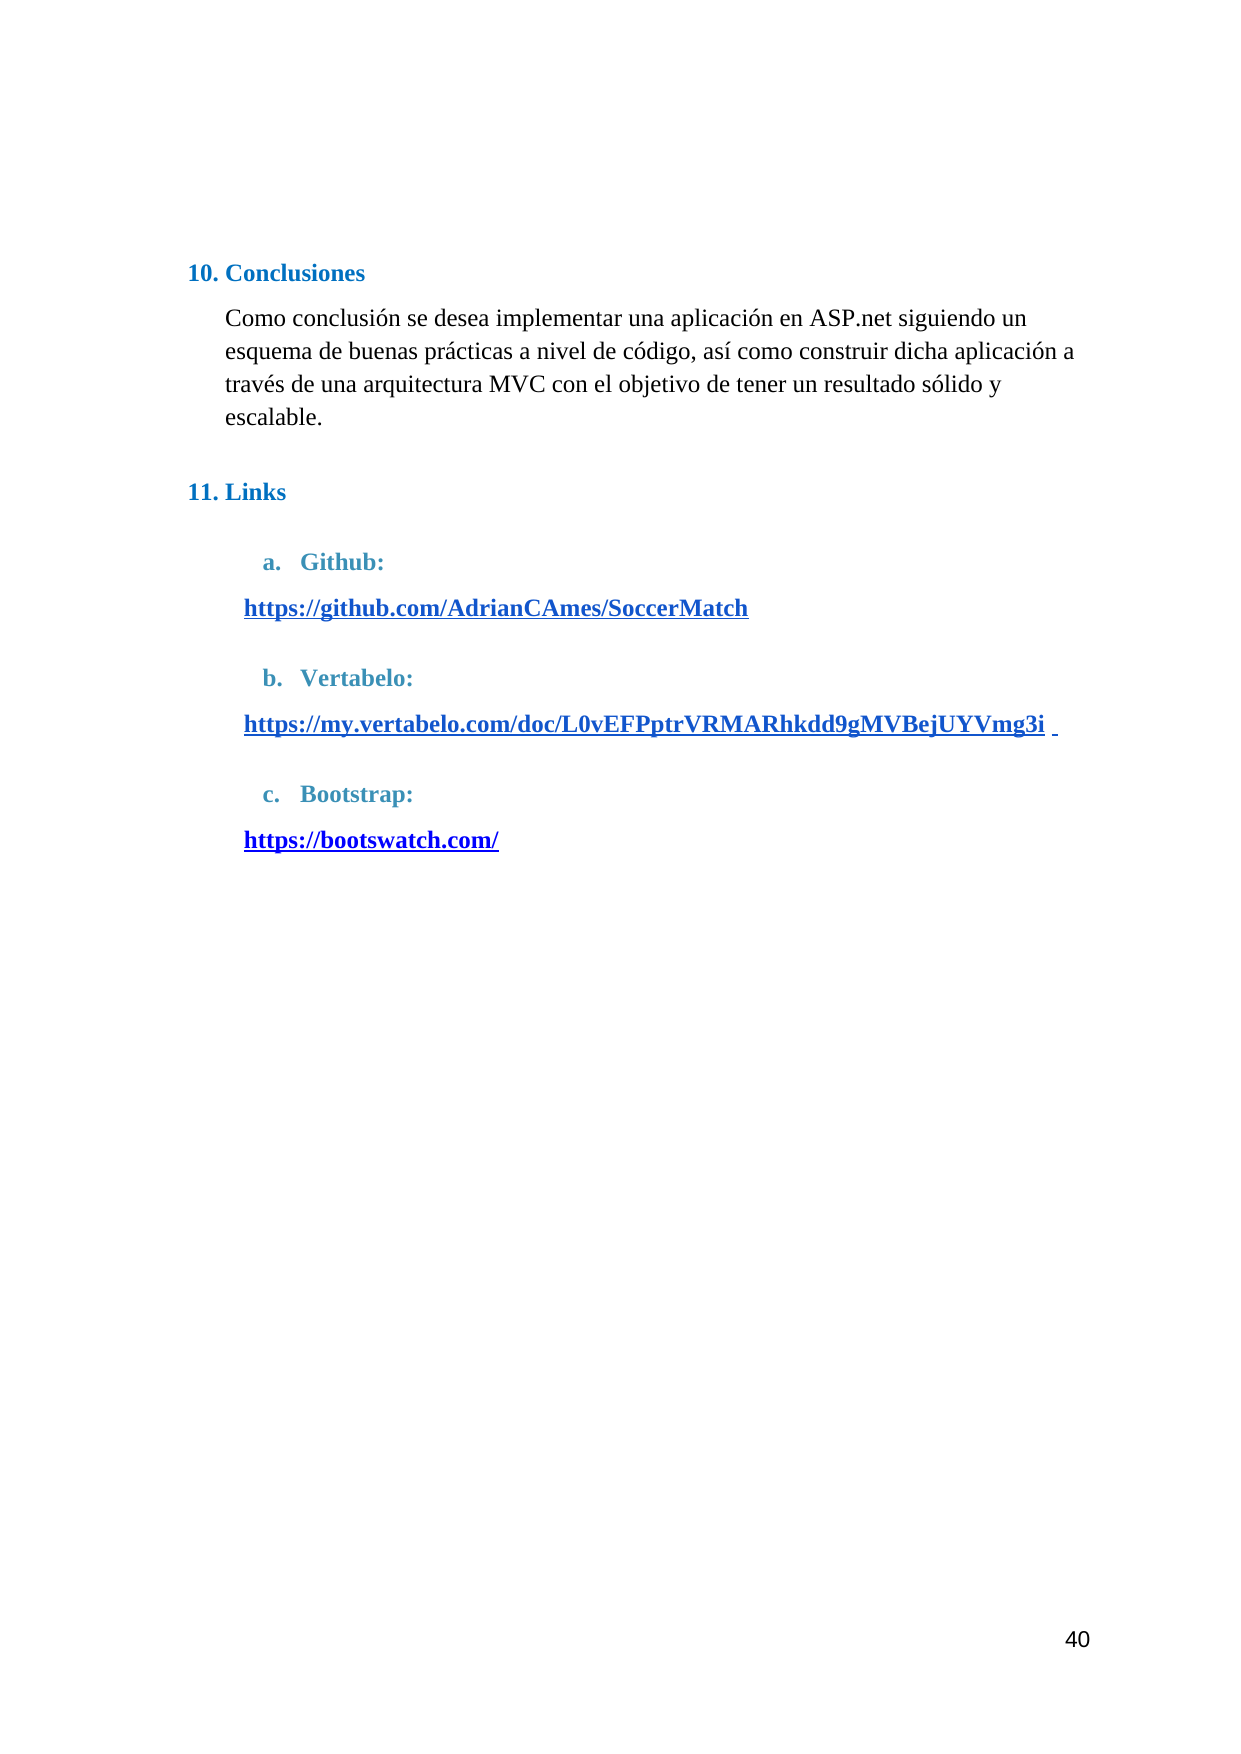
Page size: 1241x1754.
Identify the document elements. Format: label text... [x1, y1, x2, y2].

text Como conclusión se desea implementar una aplicación en ASP.net siguiendo un esquema de buenas prácticas a nivel de código, así como construir dicha aplicación a través de una arquitectura MVC con el objetivo de tener un resultado sólido y escalable. [225, 303, 1090, 431]
text Links [187, 477, 1090, 506]
text https://my.vertabelo.com/doc/L0vEFPptrVRMARhkdd9gMVBejUYVmg3i [244, 709, 1090, 738]
text https://bootswatch.com/ [244, 825, 1090, 854]
text Github: [262, 547, 1090, 576]
text https://github.com/AdrianCAmes/SoccerMatch [244, 593, 1090, 622]
text Conclusiones [187, 258, 1090, 286]
text Vertabelo: [262, 663, 1090, 692]
text Bootstrap: [262, 779, 1090, 808]
